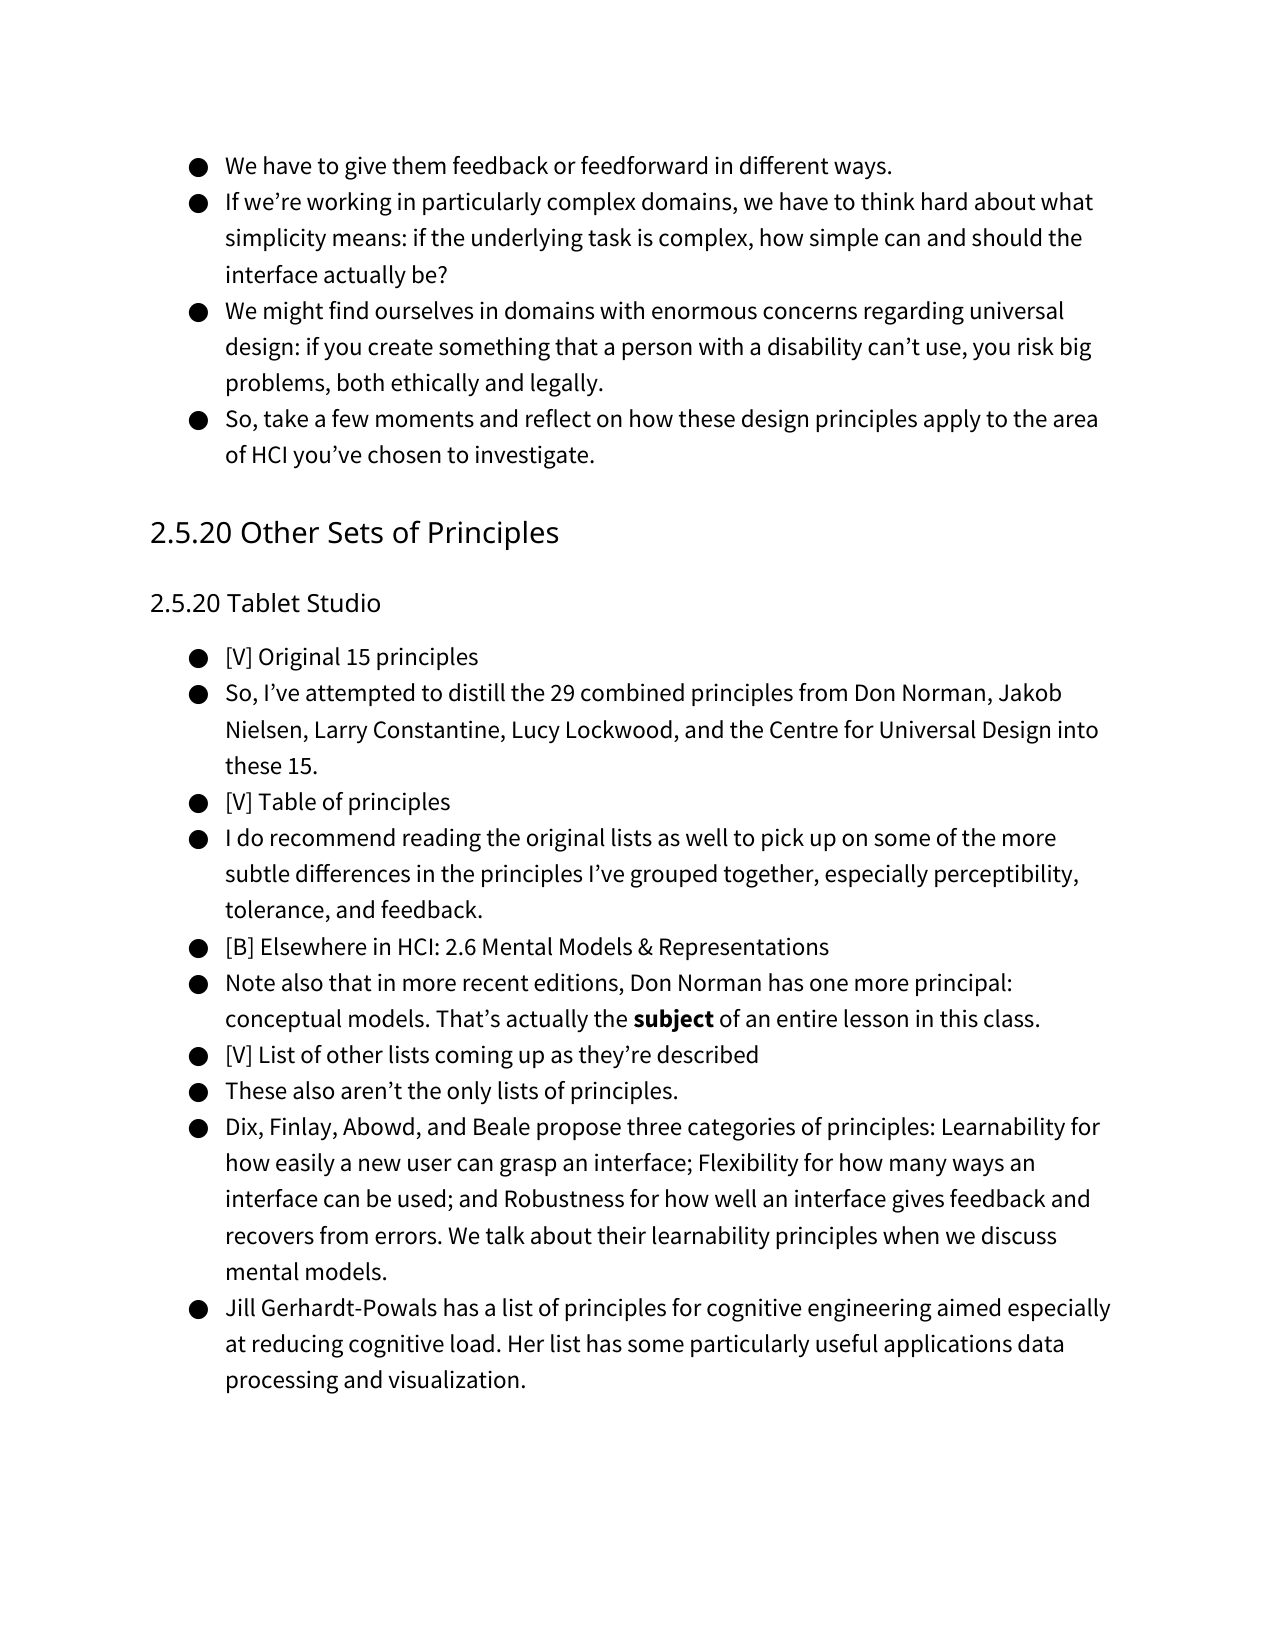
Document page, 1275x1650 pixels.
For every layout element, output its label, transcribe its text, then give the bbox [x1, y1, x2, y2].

list [V] Table of principles [187, 786, 1125, 817]
list We might find ourselves in domains with enormous concerns regarding universal design: if you create something that a person with a disability can’t use, you risk big problems, both ethically and legally. [187, 294, 1125, 398]
list [V] List of other lists coming up as they’re described [187, 1039, 1125, 1070]
list I do recommend reading the original lists as well to pick up on some of the more subtle differences in the principles I’ve grouped together, especially perceptibility, tolerance, and feedback. [187, 822, 1125, 926]
list So, I’ve attempted to distill the 29 combined principles from Don Norman, Jakob Nielsen, Larry Constantine, Lucy Lockwood, and the Centre for Universal Design into these 15. [187, 677, 1125, 781]
list Jill Gerhardt-Powals has a list of principles for cognitive engineering aimed especially at reducing cognitive load. Her list has some particularly useful applications data processing and visualization. [187, 1292, 1125, 1396]
list Note also that in more recent editions, Don Norman has one more principal: conceptual models. That’s actually the subject of an entire lesson in this class. [187, 966, 1125, 1034]
list So, take a few moments and reflect on how these design principles apply to the area of HCI you’ve chosen to investigate. [187, 403, 1125, 471]
list [V] Original 15 principles [187, 641, 1125, 673]
list Dix, Finlay, Abowd, and Beale propose three categories of principles: Learnability for how easily a new user can grasp an interface; Flexibility for how many ways an interface can be used; and Robustness for how well an interface gives feedback and recovers from errors. We talk about their learnability principles when we discuss mental models. [187, 1111, 1125, 1287]
list [B] Elsewhere in HCI: 2.6 Mental Models & Representations [187, 930, 1125, 962]
list These also aren’t the only lists of principles. [187, 1075, 1125, 1106]
subtitle 2.5.20 Other Sets of Principles [150, 513, 1125, 552]
subtitle 2.5.20 Tablet Studio [150, 586, 1125, 620]
list We have to give them feedback or feedforward in different ways. [187, 150, 1125, 181]
list If we’re working in particularly complex domains, we have to think hard about what simplicity means: if the underlying task is complex, how simple can and should the interface actually be? [187, 186, 1125, 290]
